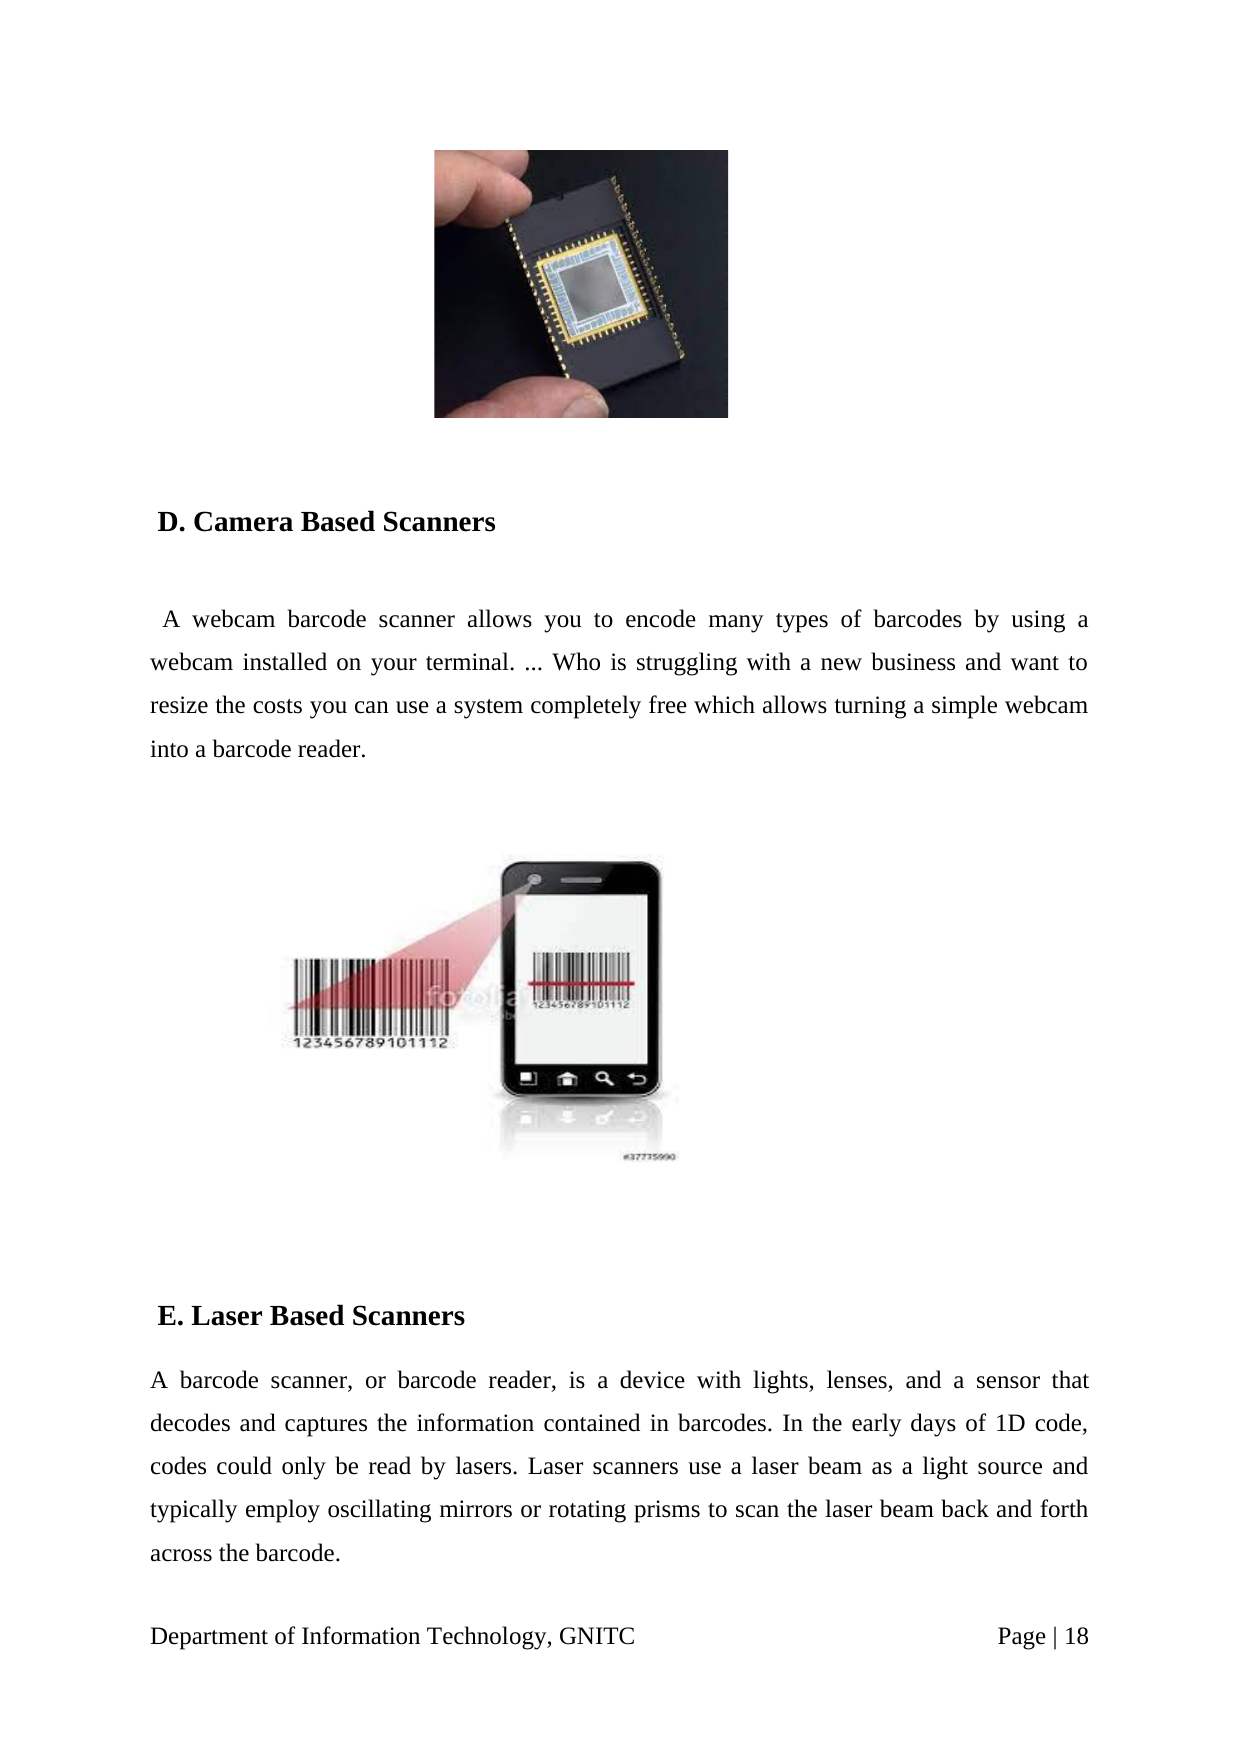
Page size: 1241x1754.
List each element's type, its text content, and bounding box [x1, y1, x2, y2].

list A barcode scanner, or barcode reader, is a device with lights, lenses, and a sensor that decodes and captures the information contained in barcodes. In the early days of 1D code, codes could only be read by lasers. Laser scanners use a laser beam as a light source and typically employ oscillating mirrors or rotating prisms to scan the laser beam back and forth across the barcode. [150, 1365, 1090, 1566]
text D. Camera Based Scanners [150, 504, 1090, 537]
text E. Laser Based Scanners [150, 1298, 1090, 1332]
text A webcam barcode scanner allows you to encode many types of barcodes by using a webcam installed on your terminal. ... Who is struggling with a new business and want to resize the costs you can use a system completely free which allows turning a simple webcam into a barcode reader. [150, 604, 1090, 762]
